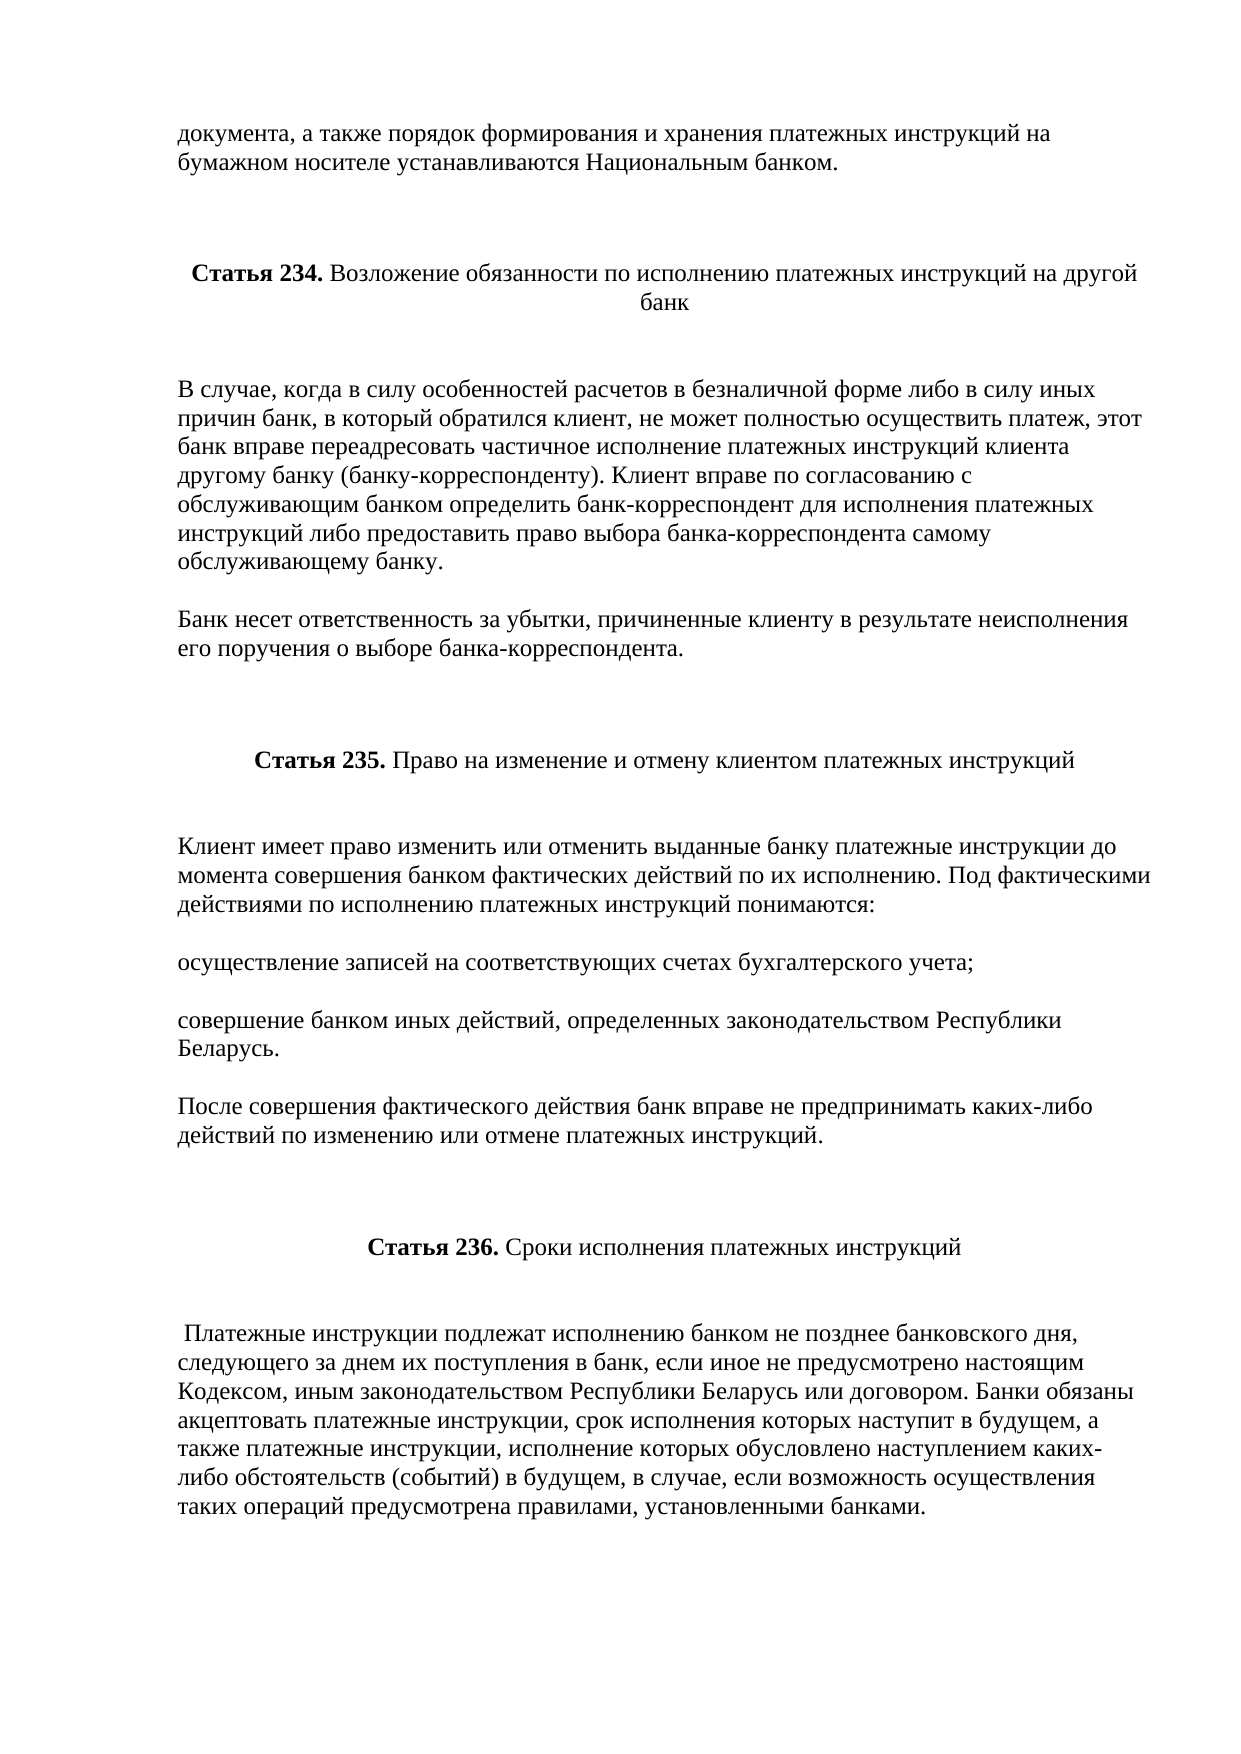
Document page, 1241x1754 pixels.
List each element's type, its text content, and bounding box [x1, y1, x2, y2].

text После совершения фактического действия банк вправе не предпринимать каких-либо действий по изменению или отмене платежных инструкций. [177, 1091, 1152, 1149]
text осуществление записей на соответствующих счетах бухгалтерского учета; [177, 947, 1152, 976]
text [177, 118, 1152, 176]
text Клиент имеет право изменить или отменить выданные банку платежные инструкции до момента совершения банком фактических действий по их исполнению. Под фактическими действиями по исполнению платежных инструкций понимаются: [177, 831, 1152, 918]
text Статья 235. Право на изменение и отмену клиентом платежных инструкций [177, 745, 1152, 773]
text В случае, когда в силу особенностей расчетов в безналичной форме либо в силу иных причин банк, в который обратился клиент, не может полностью осуществить платеж, этот банк вправе переадресовать частичное исполнение платежных инструкций клиента другому банку (банку-корреспонденту). Клиент вправе по согласованию с обслуживающим банком определить банк-корреспондент для исполнения платежных инструкций либо предоставить право выбора банка-корреспондента самому обслуживающему банку. [177, 374, 1152, 575]
text Статья 234. Возложение обязанности по исполнению платежных инструкций на другой банк [177, 258, 1152, 316]
text Статья 236. Сроки исполнения платежных инструкций [177, 1232, 1152, 1261]
text Банк несет ответственность за убытки, причиненные клиенту в результате неисполнения его поручения о выборе банка-корреспондента. [177, 604, 1152, 662]
text Платежные инструкции подлежат исполнению банком не позднее банковского дня, следующего за днем их поступления в банк, если иное не предусмотрено настоящим Кодексом, иным законодательством Республики Беларусь или договором. Банки обязаны акцептовать платежные инструкции, срок исполнения которых наступит в будущем, а также платежные инструкции, исполнение которых обусловлено наступлением каких-либо обстоятельств (событий) в будущем, в случае, если возможность осуществления таких операций предусмотрена правилами, установленными банками. [177, 1318, 1152, 1520]
text совершение банком иных действий, определенных законодательством Республики Беларусь. [177, 1005, 1152, 1062]
